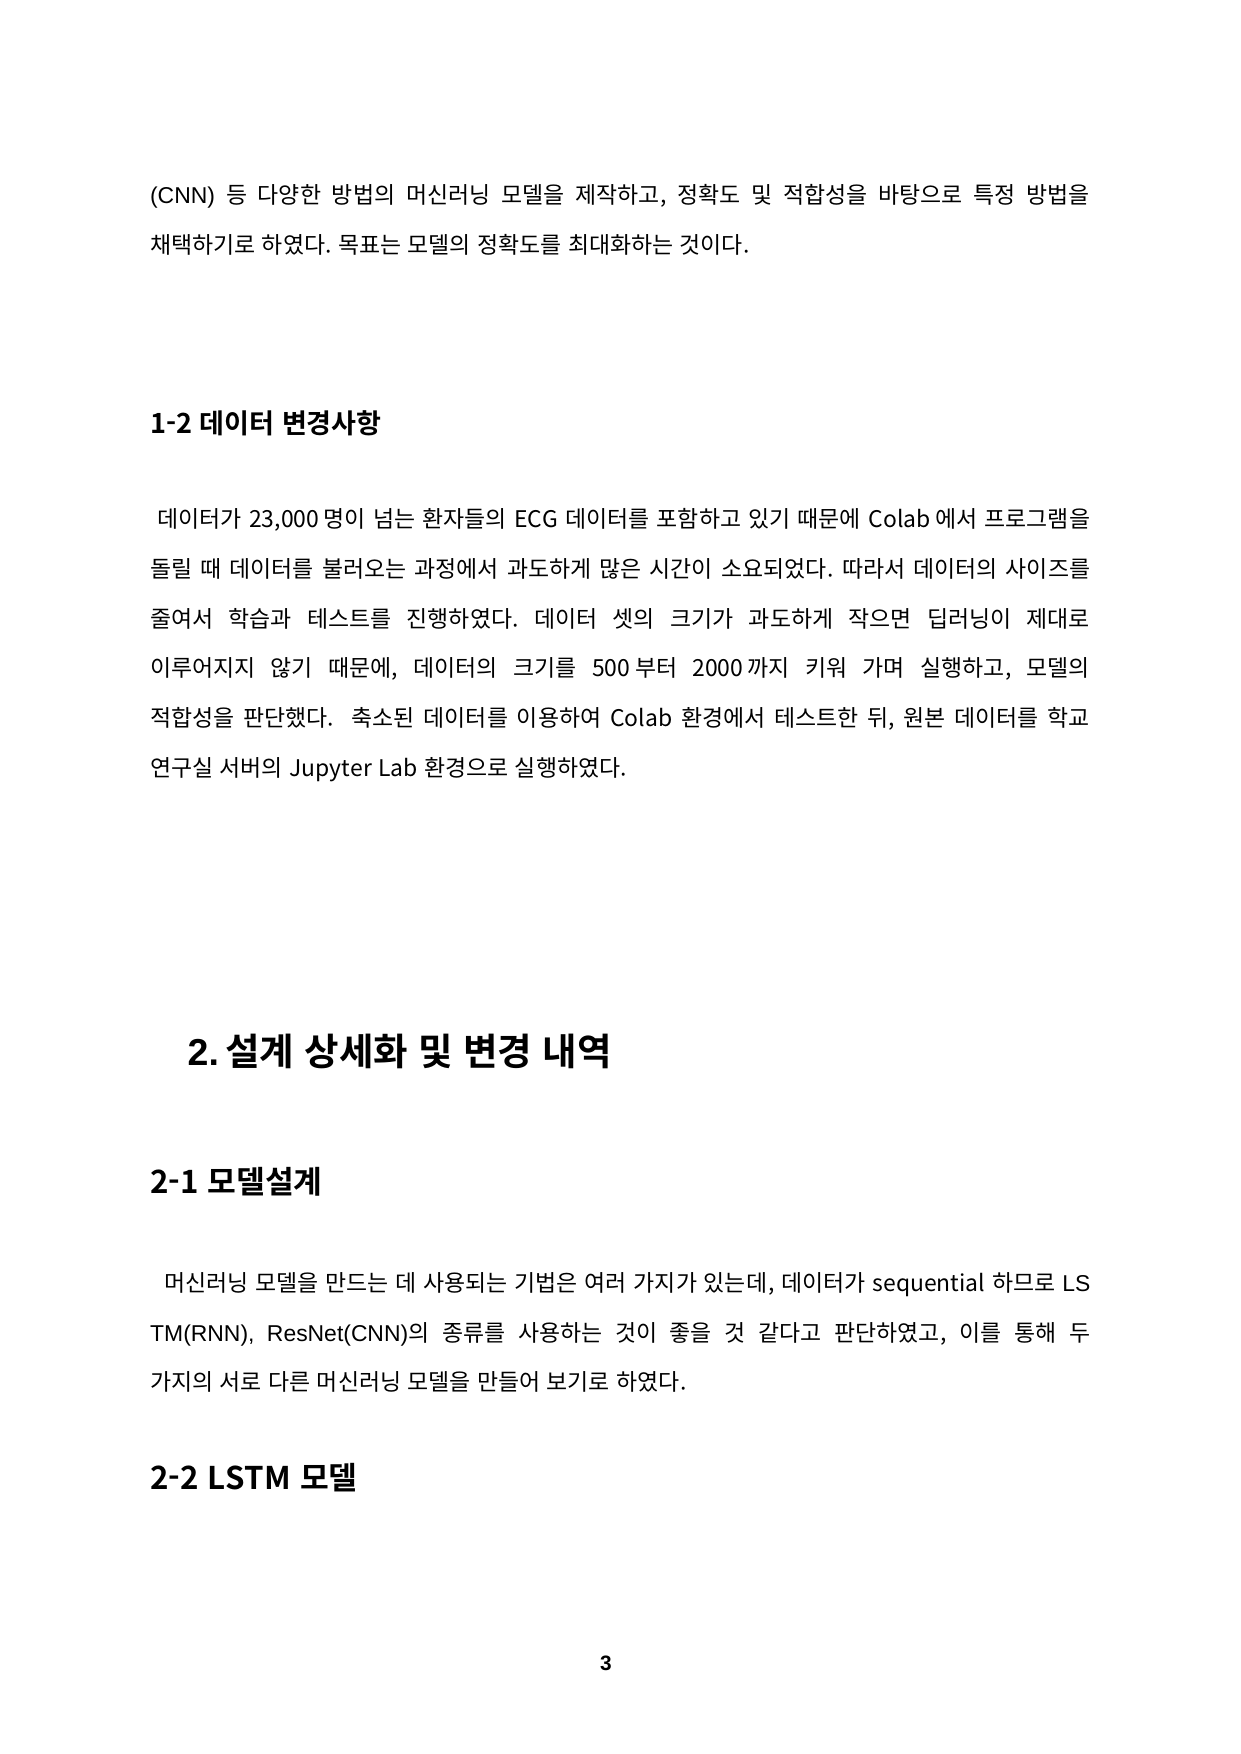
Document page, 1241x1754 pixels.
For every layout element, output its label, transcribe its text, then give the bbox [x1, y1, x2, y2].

list 설계 상세화 및 변경 내역 [187, 1022, 1090, 1076]
text 머신러닝 모델을 만드는 데 사용되는 기법은 여러 가지가 있는데, 데이터가 sequential 하므로 LSTM(RNN), ResNet(CNN)의 종류를 사용하는 것이 좋을 것 같다고 판단하였고, 이를 통해 두 가지의 서로 다른 머신러닝 모델을 만들어 보기로 하였다. [150, 1265, 1090, 1397]
text 2-2 LSTM 모델 [150, 1453, 1090, 1499]
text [150, 177, 1090, 260]
text 데이터가 23,000명이 넘는 환자들의 ECG 데이터를 포함하고 있기 때문에 Colab에서 프로그램을 돌릴 때 데이터를 불러오는 과정에서 과도하게 많은 시간이 소요되었다. 따라서 데이터의 사이즈를 줄여서 학습과 테스트를 진행하였다. 데이터 셋의 크기가 과도하게 작으면 딥러닝이 제대로 이루어지지 않기 때문에, 데이터의 크기를 500부터 2000까지 키워 가며 실행하고, 모델의 적합성을 판단했다. 축소된 데이터를 이용하여 Colab 환경에서 테스트한 뒤, 원본 데이터를 학교 연구실 서버의 Jupyter Lab 환경으로 실행하였다. [150, 501, 1090, 783]
text 1-2 데이터 변경사항 [150, 402, 1090, 442]
text 2-1 모델설계 [150, 1157, 1090, 1203]
